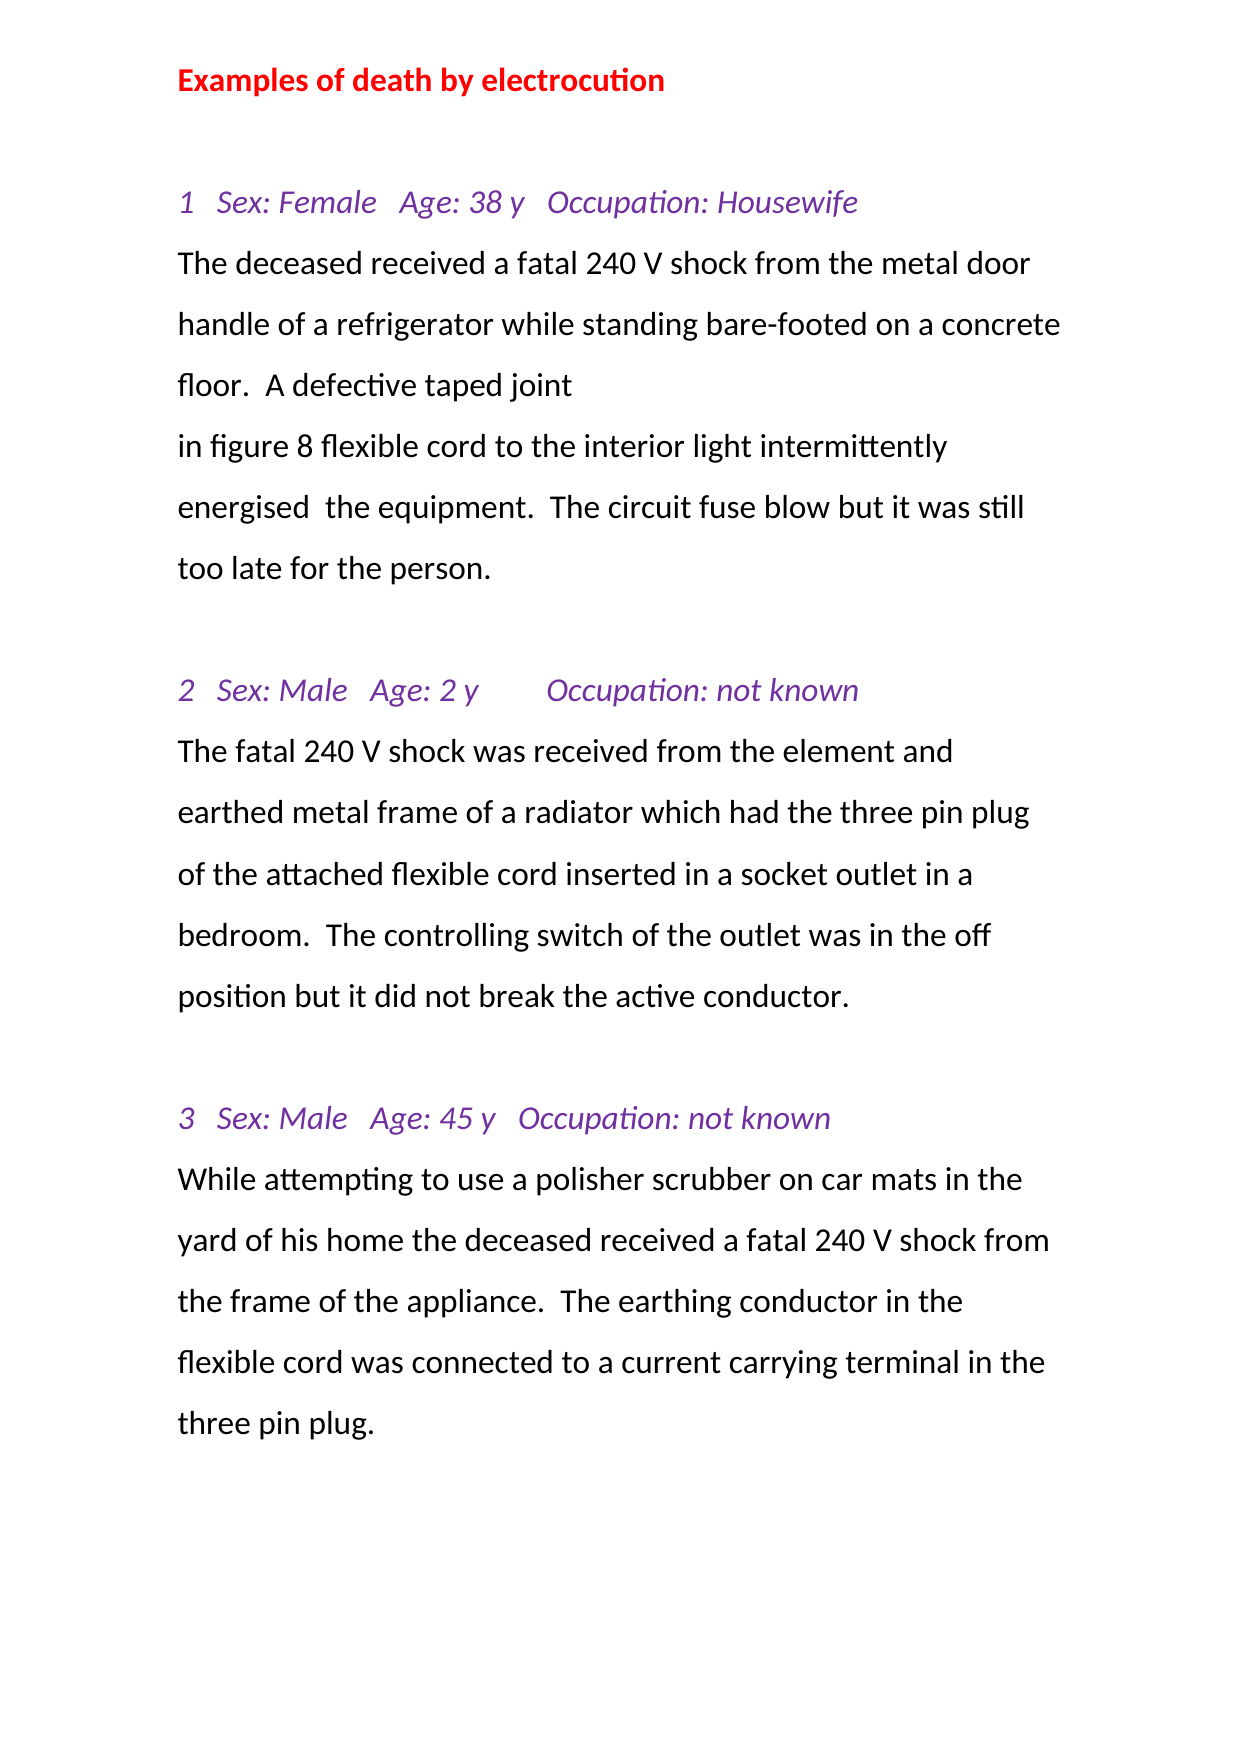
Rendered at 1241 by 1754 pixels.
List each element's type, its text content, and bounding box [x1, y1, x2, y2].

text 3 Sex: Male Age: 45 y Occupation: not known [177, 1097, 1063, 1137]
text 1 Sex: Female Age: 38 y Occupation: Housewife [177, 181, 1063, 222]
text The fatal 240 V shock was received from the element and earthed metal frame of a radiator which had the three pin plug of the attached flexible cord inserted in a socket outlet in a bedroom. The controlling switch of the outlet was in the off position but it did not break the active conductor. [177, 731, 1063, 1015]
text in figure 8 flexible cord to the interior light intermittently energised the equipment. The circuit fuse blow but it was still too late for the person. [177, 425, 1063, 588]
text Examples of death by electrocution [177, 59, 1063, 100]
text The deceased received a fatal 240 V shock from the metal door handle of a refrigerator while standing bare-footed on a concrete floor. A defective taped joint [177, 242, 1063, 405]
text While attempting to use a polisher scrubber on car mats in the yard of his home the deceased received a fatal 240 V shock from the frame of the appliance. The earthing conductor in the flexible cord was connected to a current carrying terminal in the three pin plug. [177, 1158, 1063, 1443]
text 2 Sex: Male Age: 2 y Occupation: not known [177, 669, 1063, 710]
